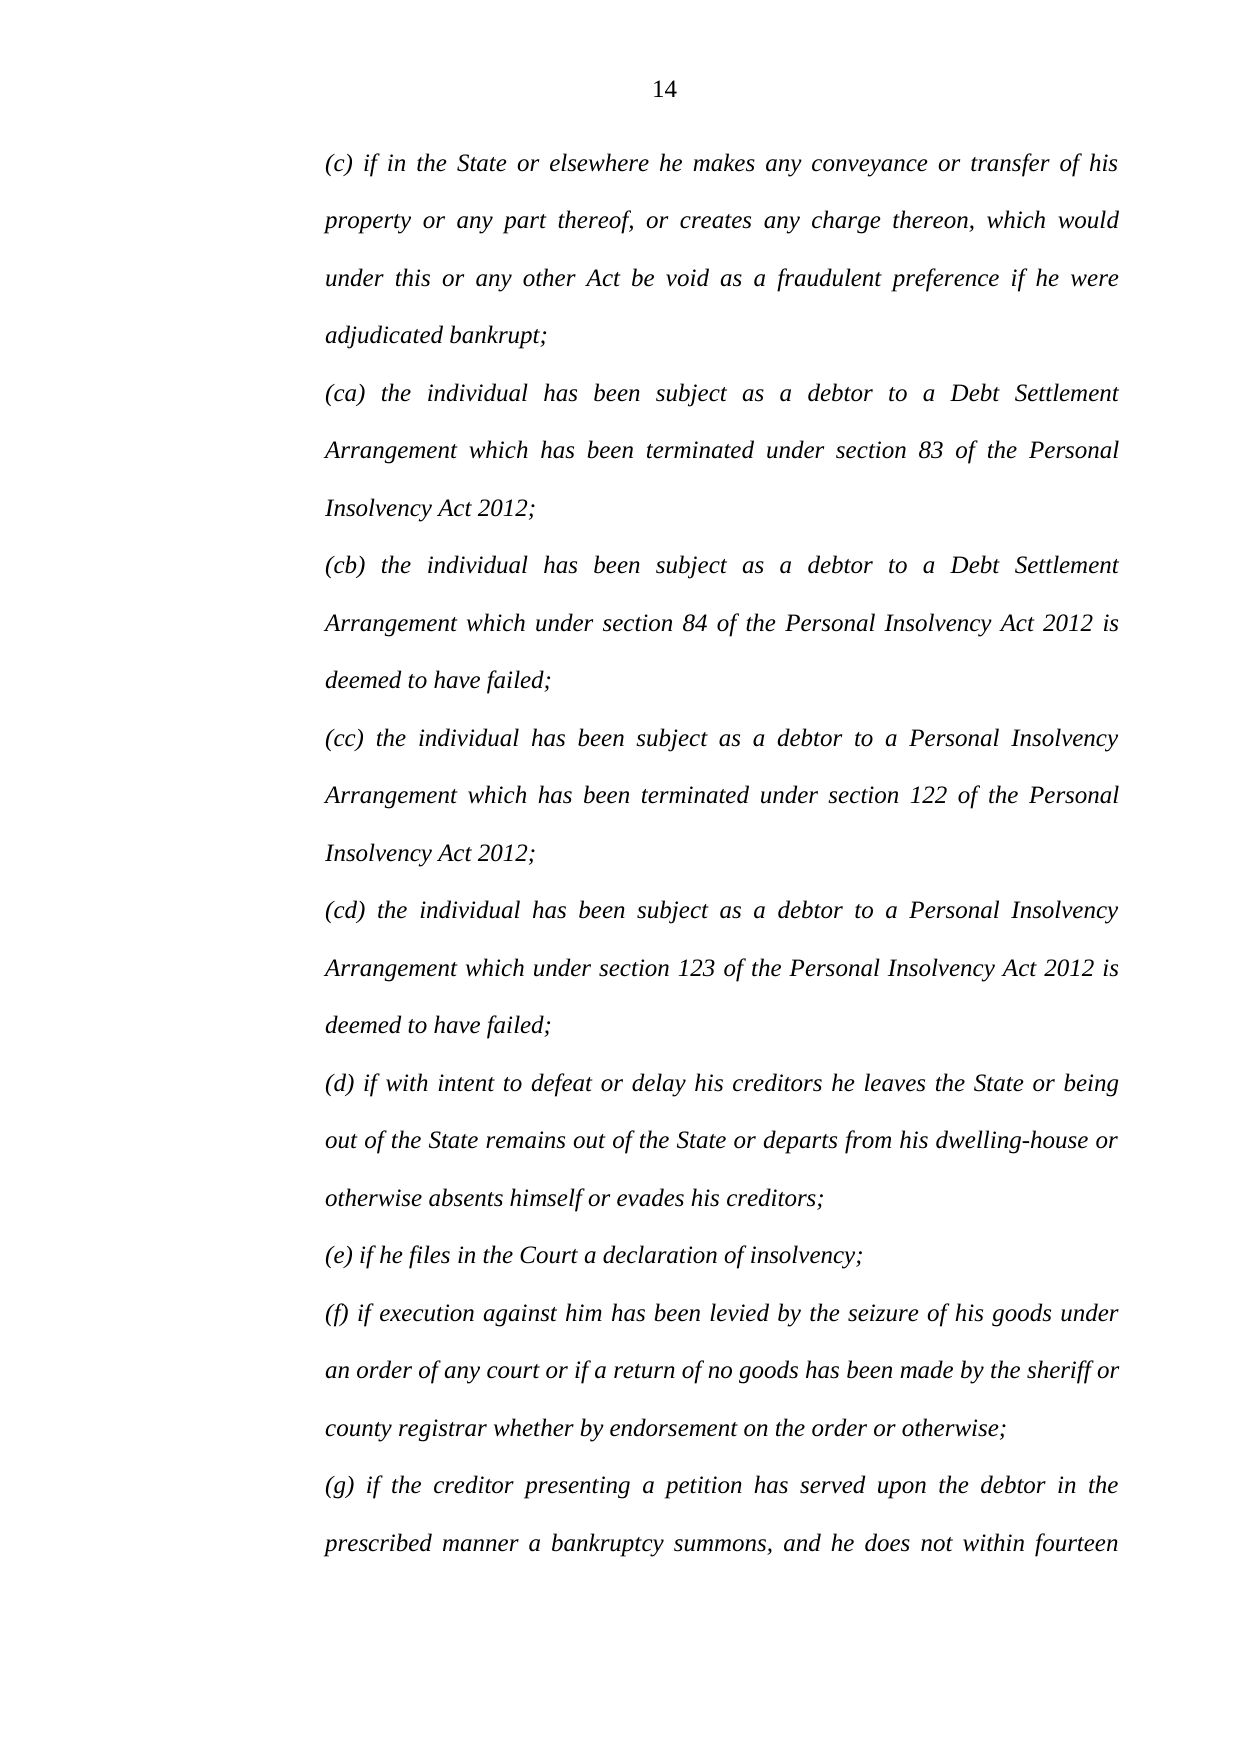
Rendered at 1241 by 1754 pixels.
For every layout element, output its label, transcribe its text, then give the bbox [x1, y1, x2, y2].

text (ca) the individual has been subject as a debtor to a Debt Settlement Arrangement which has been terminated under section 83 of the Personal Insolvency Act 2012; [325, 378, 1122, 521]
text (d) if with intent to defeat or delay his creditors he leaves the State or being out of the State remains out of the State or departs from his dwelling-house or otherwise absents himself or evades his creditors; [325, 1068, 1122, 1211]
text (cd) the individual has been subject as a debtor to a Personal Insolvency Arrangement which under section 123 of the Personal Insolvency Act 2012 is deemed to have failed; [325, 895, 1122, 1039]
text (c) if in the State or elsewhere he makes any conveyance or transfer of his property or any part thereof, or creates any charge thereon, which would under this or any other Act be void as a fraudulent preference if he were adjudicated bankrupt; [325, 148, 1122, 349]
text (f) if execution against him has been levied by the seizure of his goods under an order of any court or if a return of no goods has been made by the sheriff or county registrar whether by endorsement on the order or otherwise; [325, 1298, 1122, 1441]
text (cb) the individual has been subject as a debtor to a Debt Settlement Arrangement which under section 84 of the Personal Insolvency Act 2012 is deemed to have failed; [325, 550, 1122, 694]
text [325, 1470, 1122, 1556]
text (cc) the individual has been subject as a debtor to a Personal Insolvency Arrangement which has been terminated under section 122 of the Personal Insolvency Act 2012; [325, 723, 1122, 866]
text (e) if he files in the Court a declaration of insolvency; [325, 1240, 1122, 1269]
